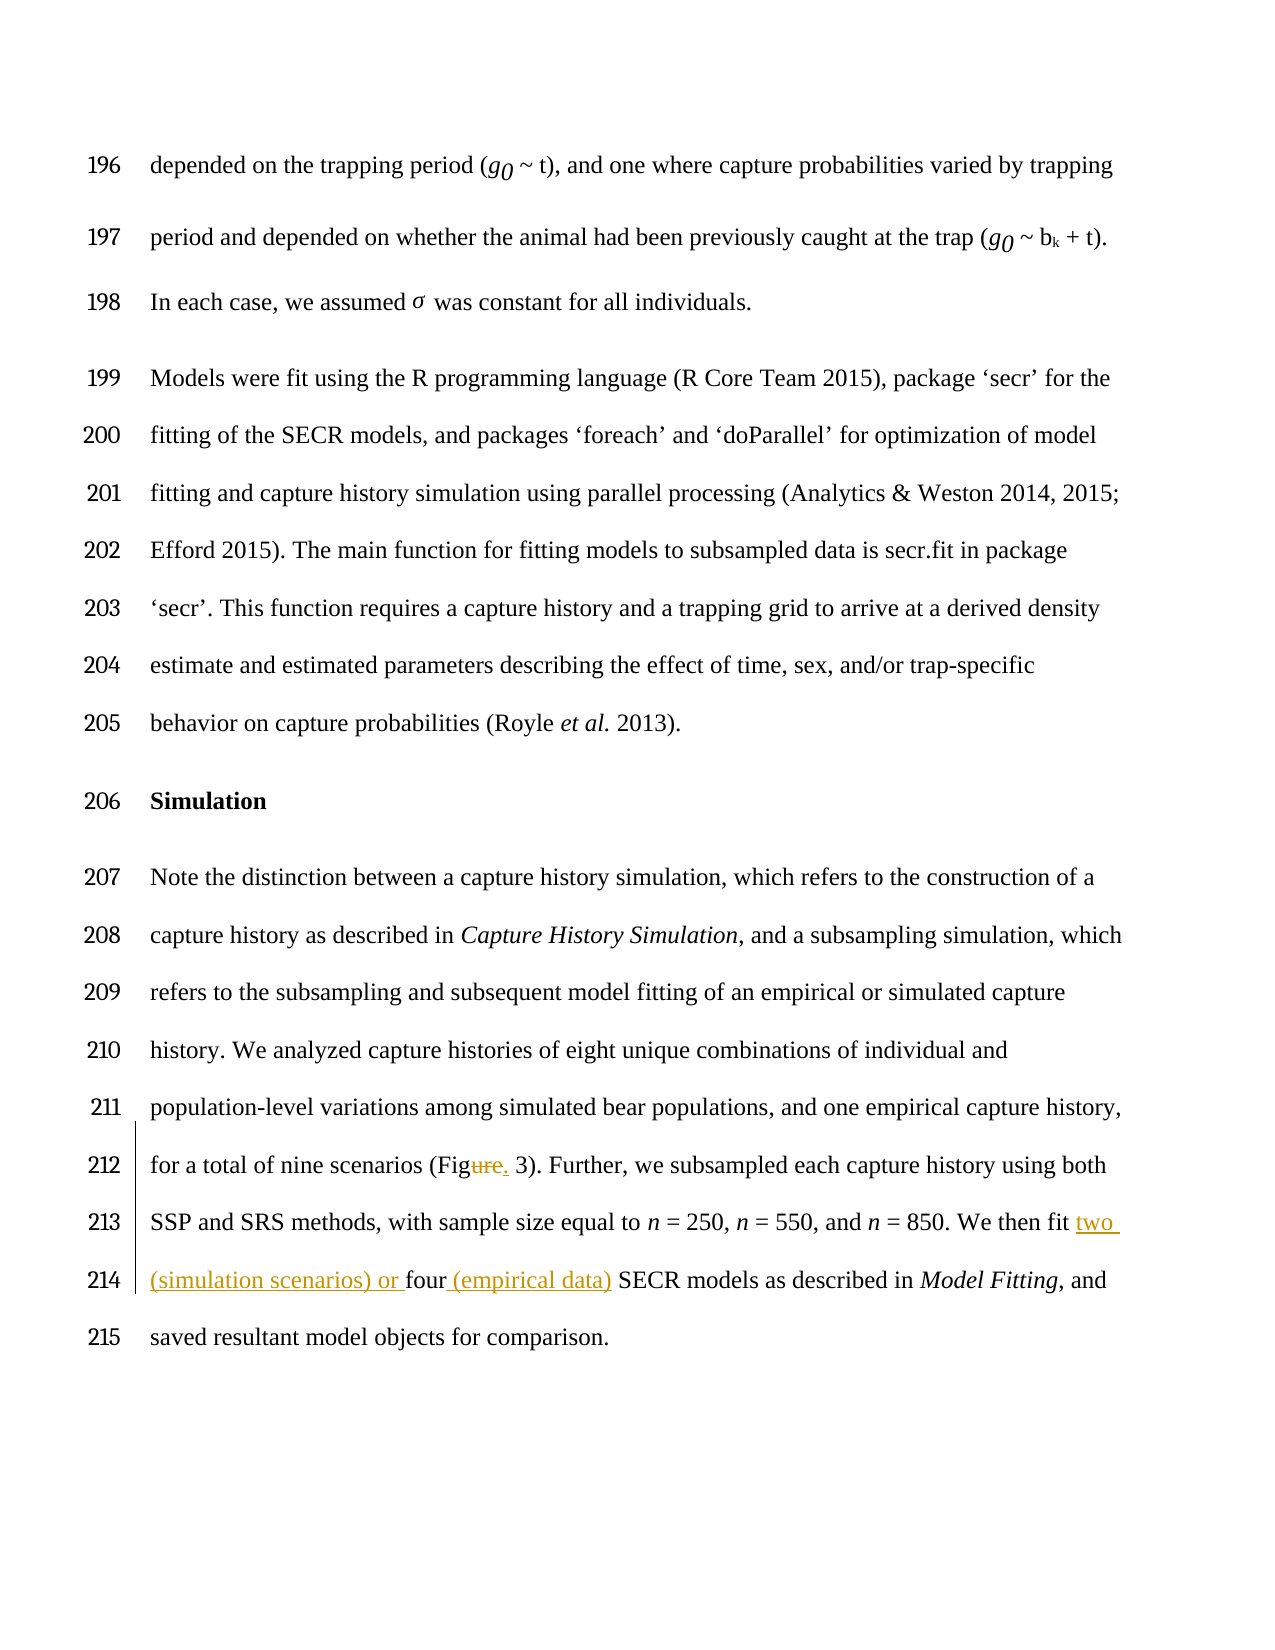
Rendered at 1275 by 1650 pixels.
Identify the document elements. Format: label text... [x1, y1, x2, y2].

text Note the distinction between a capture history simulation, which refers to the construction of a capture history as described in Capture History Simulation, and a subsampling simulation, which refers to the subsampling and subsequent model fitting of an empirical or simulated capture history. We analyzed capture histories of eight unique combinations of individual and population-level variations among simulated bear populations, and one empirical capture history, for a total of nine scenarios (Fig 3). Further, we subsampled each capture history using both SSP and SRS methods, with sample size equal to n = 250, n = 550, and n = 850. We then fit four SECR models as described in Model Fitting, and saved resultant model objects for comparison. [150, 862, 1125, 1351]
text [150, 150, 1125, 315]
text Models were fit using the R programming language (R Core Team 2015), package ‘secr’ for the fitting of the SECR models, and packages ‘foreach’ and ‘doParallel’ for optimization of model fitting and capture history simulation using parallel processing (Analytics & Weston 2014, 2015; Efford 2015). The main function for fitting models to subsampled data is secr.fit in package ‘secr’. This function requires a capture history and a trapping grid to arrive at a derived density estimate and estimated parameters describing the effect of time, sex, and/or trap-specific behavior on capture probabilities (Royle et al. 2013). [150, 363, 1125, 737]
subtitle Simulation [150, 786, 1125, 815]
